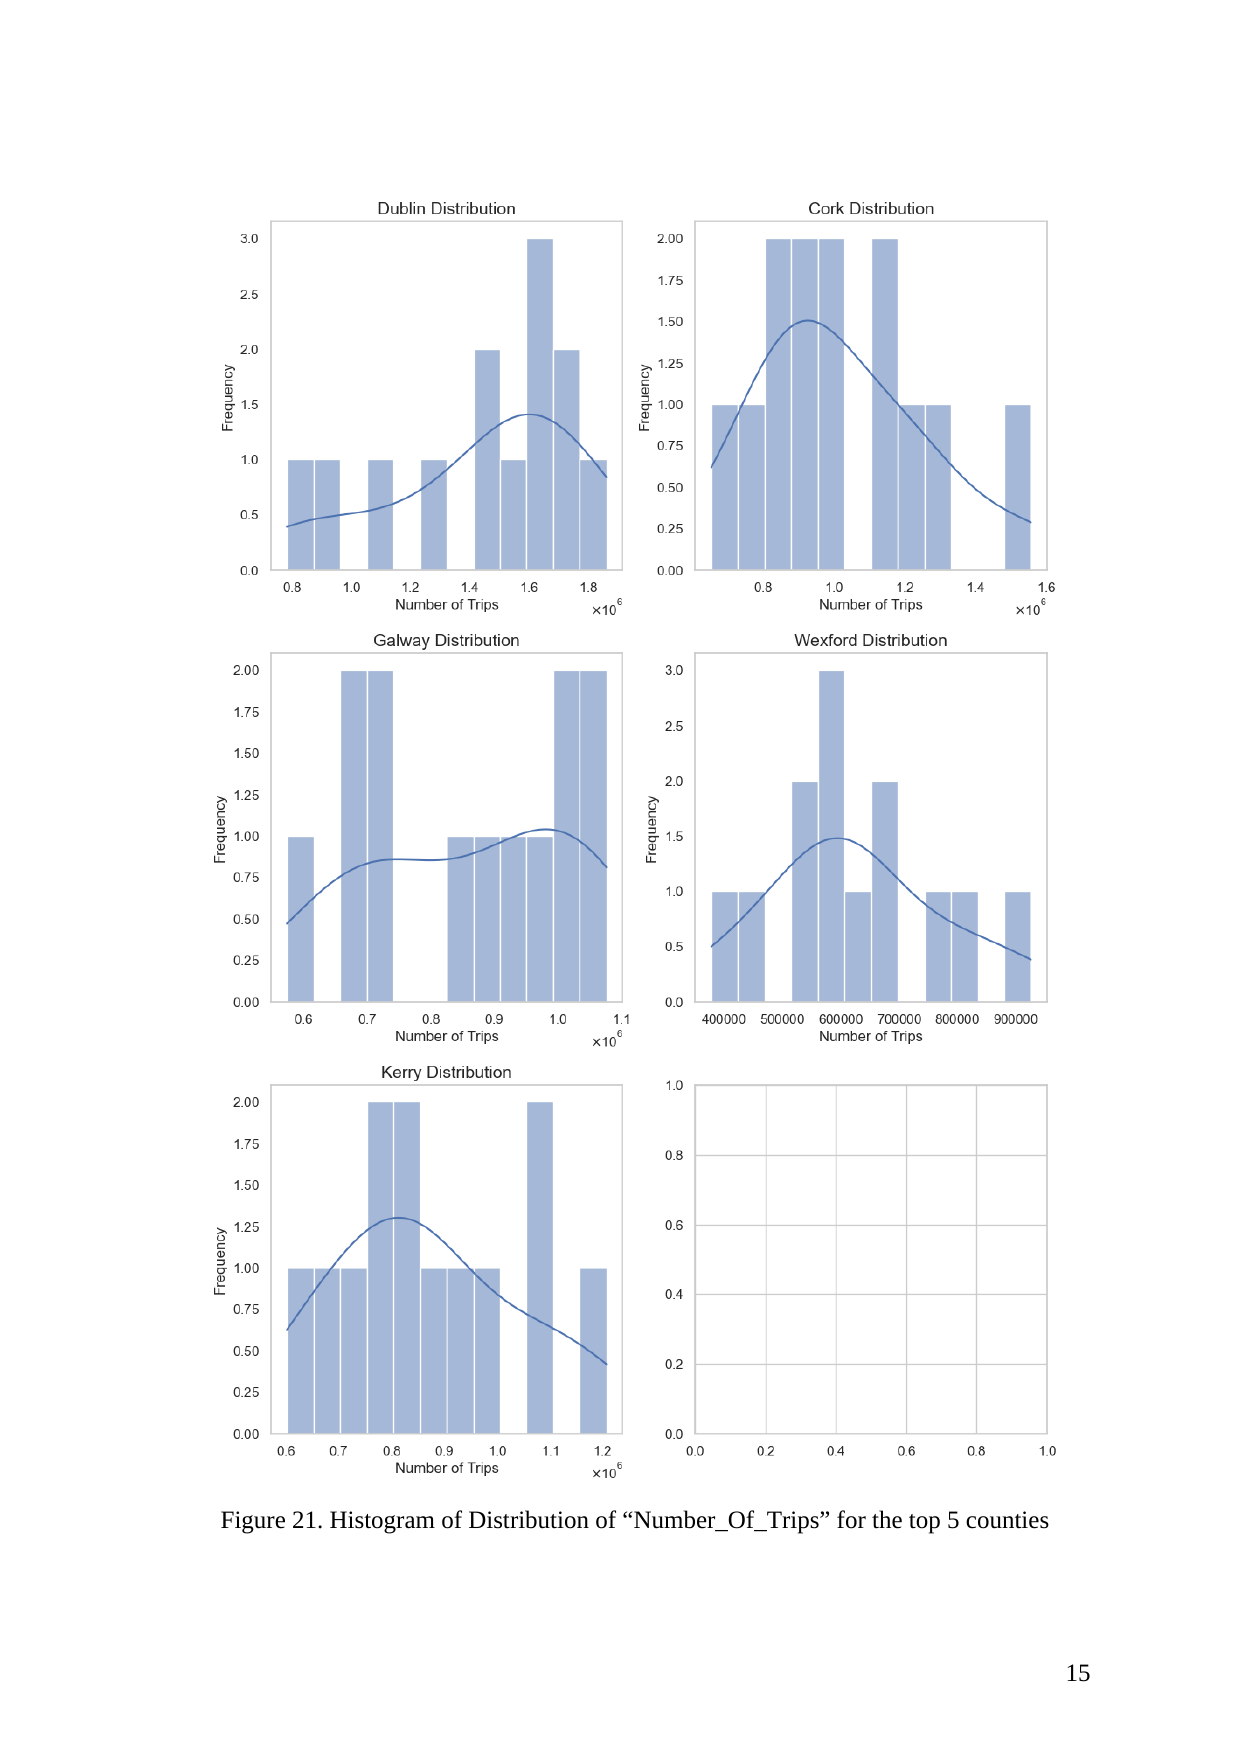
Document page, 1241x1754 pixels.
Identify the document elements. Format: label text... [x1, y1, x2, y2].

picture [200, 187, 1070, 1497]
text Figure 21. Histogram of Distribution of “Number_Of_Trips” for the top 5 counties [118, 1505, 1152, 1533]
